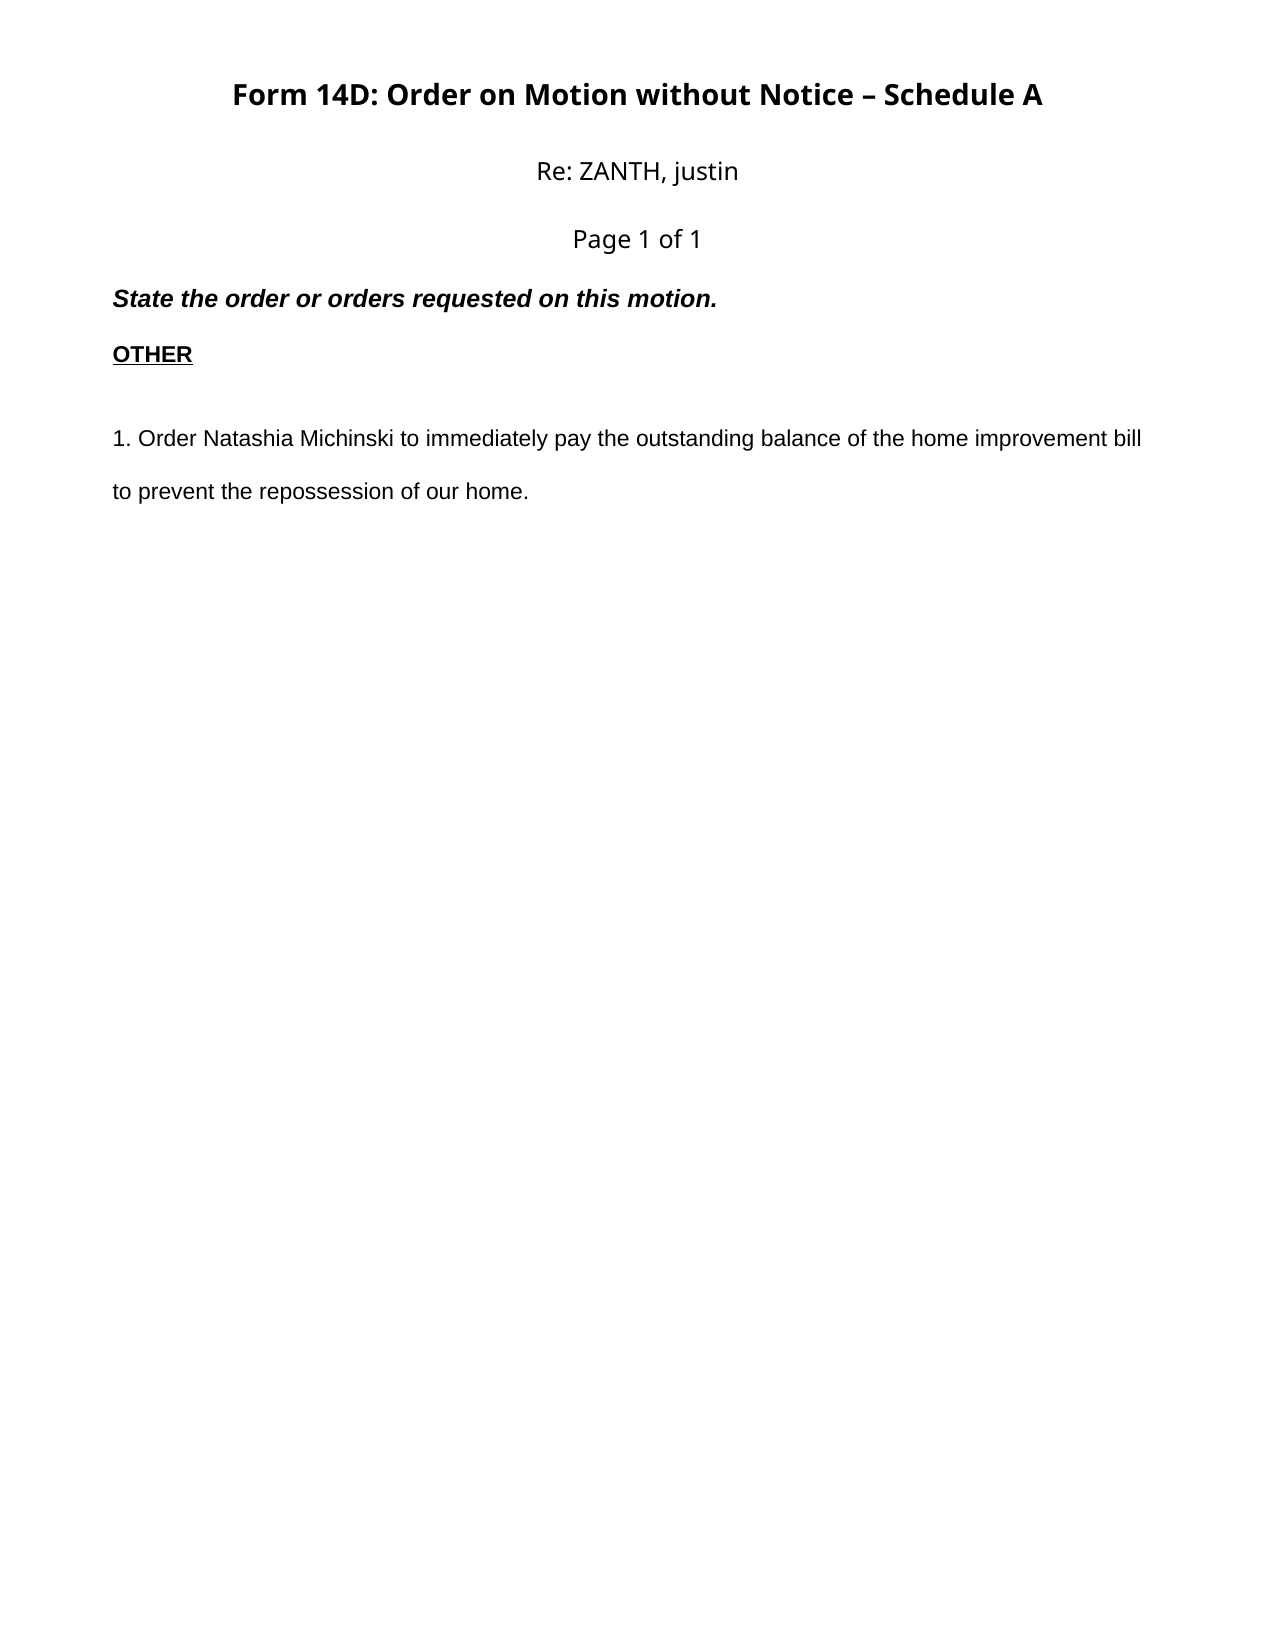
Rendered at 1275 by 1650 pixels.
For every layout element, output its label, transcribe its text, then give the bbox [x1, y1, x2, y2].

text OTHER [112, 341, 1162, 368]
text 1. Order Natashia Michinski to immediately pay the outstanding balance of the home improvement bill to prevent the repossession of our home. [112, 425, 1162, 504]
text State the order or orders requested on this motion. [112, 284, 1162, 313]
